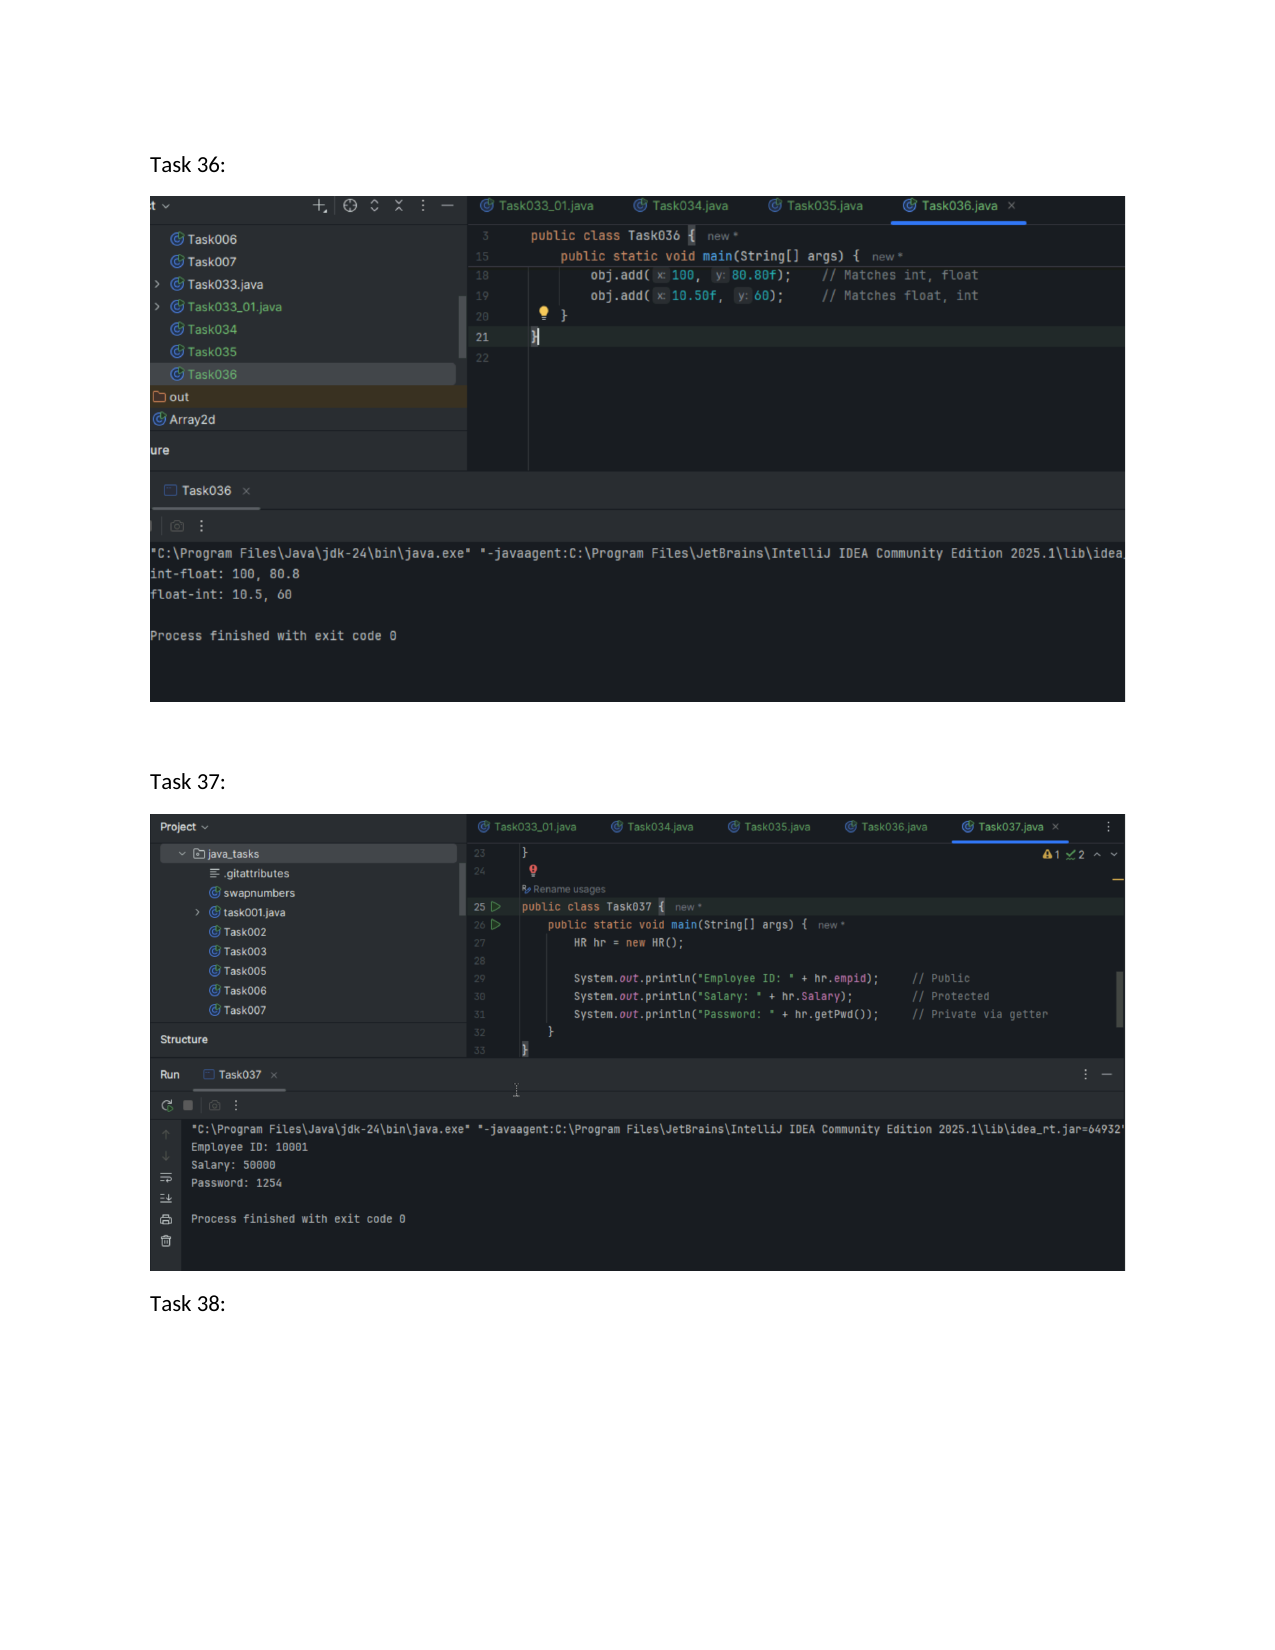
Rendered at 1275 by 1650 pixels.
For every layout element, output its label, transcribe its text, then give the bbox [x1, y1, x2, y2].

text Task 38: [150, 1289, 1125, 1317]
text Task 36: [150, 150, 1125, 178]
picture [150, 814, 1125, 1271]
text Task 37: [150, 767, 1125, 795]
picture [150, 196, 1125, 702]
